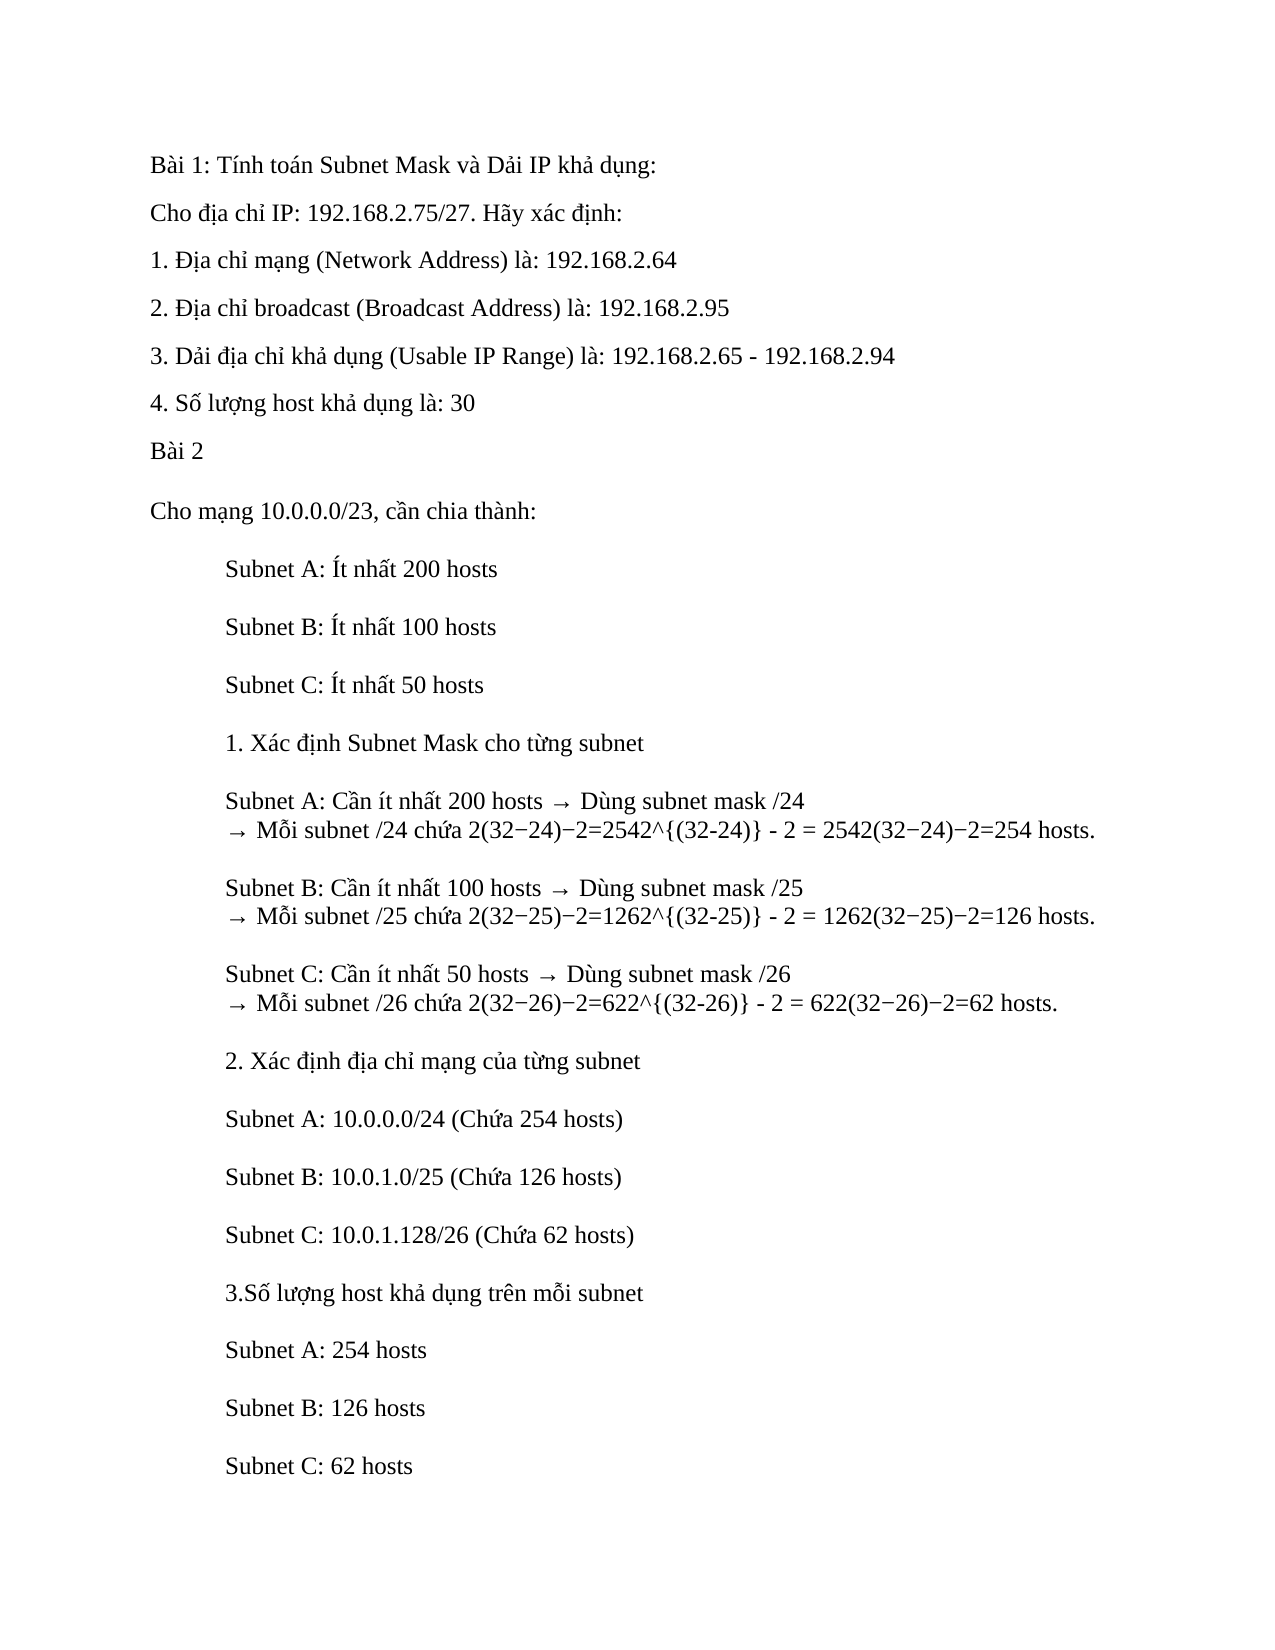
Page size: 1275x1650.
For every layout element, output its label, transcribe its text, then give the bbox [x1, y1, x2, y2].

text 4. Số lượng host khả dụng là: 30 [150, 388, 1125, 417]
text Bài 1: Tính toán Subnet Mask và Dải IP khả dụng: [150, 150, 1125, 179]
text Subnet B: 126 hosts [225, 1393, 1125, 1422]
text 3. Dải địa chỉ khả dụng (Usable IP Range) là: 192.168.2.65 - 192.168.2.94 [150, 341, 1125, 369]
text Subnet A: 254 hosts [225, 1336, 1125, 1364]
text Subnet C: 10.0.1.128/26 (Chứa 62 hosts) [225, 1220, 1125, 1248]
text Subnet C: Ít nhất 50 hosts [225, 670, 1125, 699]
text 2. Địa chỉ broadcast (Broadcast Address) là: 192.168.2.95 [150, 293, 1125, 322]
text Subnet C: 62 hosts [225, 1451, 1125, 1480]
text Subnet A: Cần ít nhất 200 hosts → Dùng subnet mask /24 → Mỗi subnet /24 chứa 2(32−24)−2=2542^{(32-24)} - 2 = 2542(32−24)−2=254 hosts. [225, 786, 1125, 843]
text 3.Số lượng host khả dụng trên mỗi subnet [225, 1278, 1125, 1306]
text 1. Xác định Subnet Mask cho từng subnet [225, 728, 1125, 757]
text Subnet B: 10.0.1.0/25 (Chứa 126 hosts) [225, 1162, 1125, 1191]
text Subnet A: Ít nhất 200 hosts [225, 554, 1125, 583]
text Subnet B: Cần ít nhất 100 hosts → Dùng subnet mask /25 → Mỗi subnet /25 chứa 2(32−25)−2=1262^{(32-25)} - 2 = 1262(32−25)−2=126 hosts. [225, 873, 1125, 930]
text Subnet A: 10.0.0.0/24 (Chứa 254 hosts) [225, 1104, 1125, 1133]
text Bài 2 [150, 436, 1125, 465]
text Subnet C: Cần ít nhất 50 hosts → Dùng subnet mask /26 → Mỗi subnet /26 chứa 2(32−26)−2=622^{(32-26)} - 2 = 622(32−26)−2=62 hosts. [225, 959, 1125, 1017]
text Cho mạng 10.0.0.0/23, cần chia thành: [150, 496, 1125, 525]
text Subnet B: Ít nhất 100 hosts [225, 612, 1125, 641]
text Cho địa chỉ IP: 192.168.2.75/27. Hãy xác định: [150, 198, 1125, 226]
text 2. Xác định địa chỉ mạng của từng subnet [225, 1046, 1125, 1075]
text 1. Địa chỉ mạng (Network Address) là: 192.168.2.64 [150, 245, 1125, 274]
